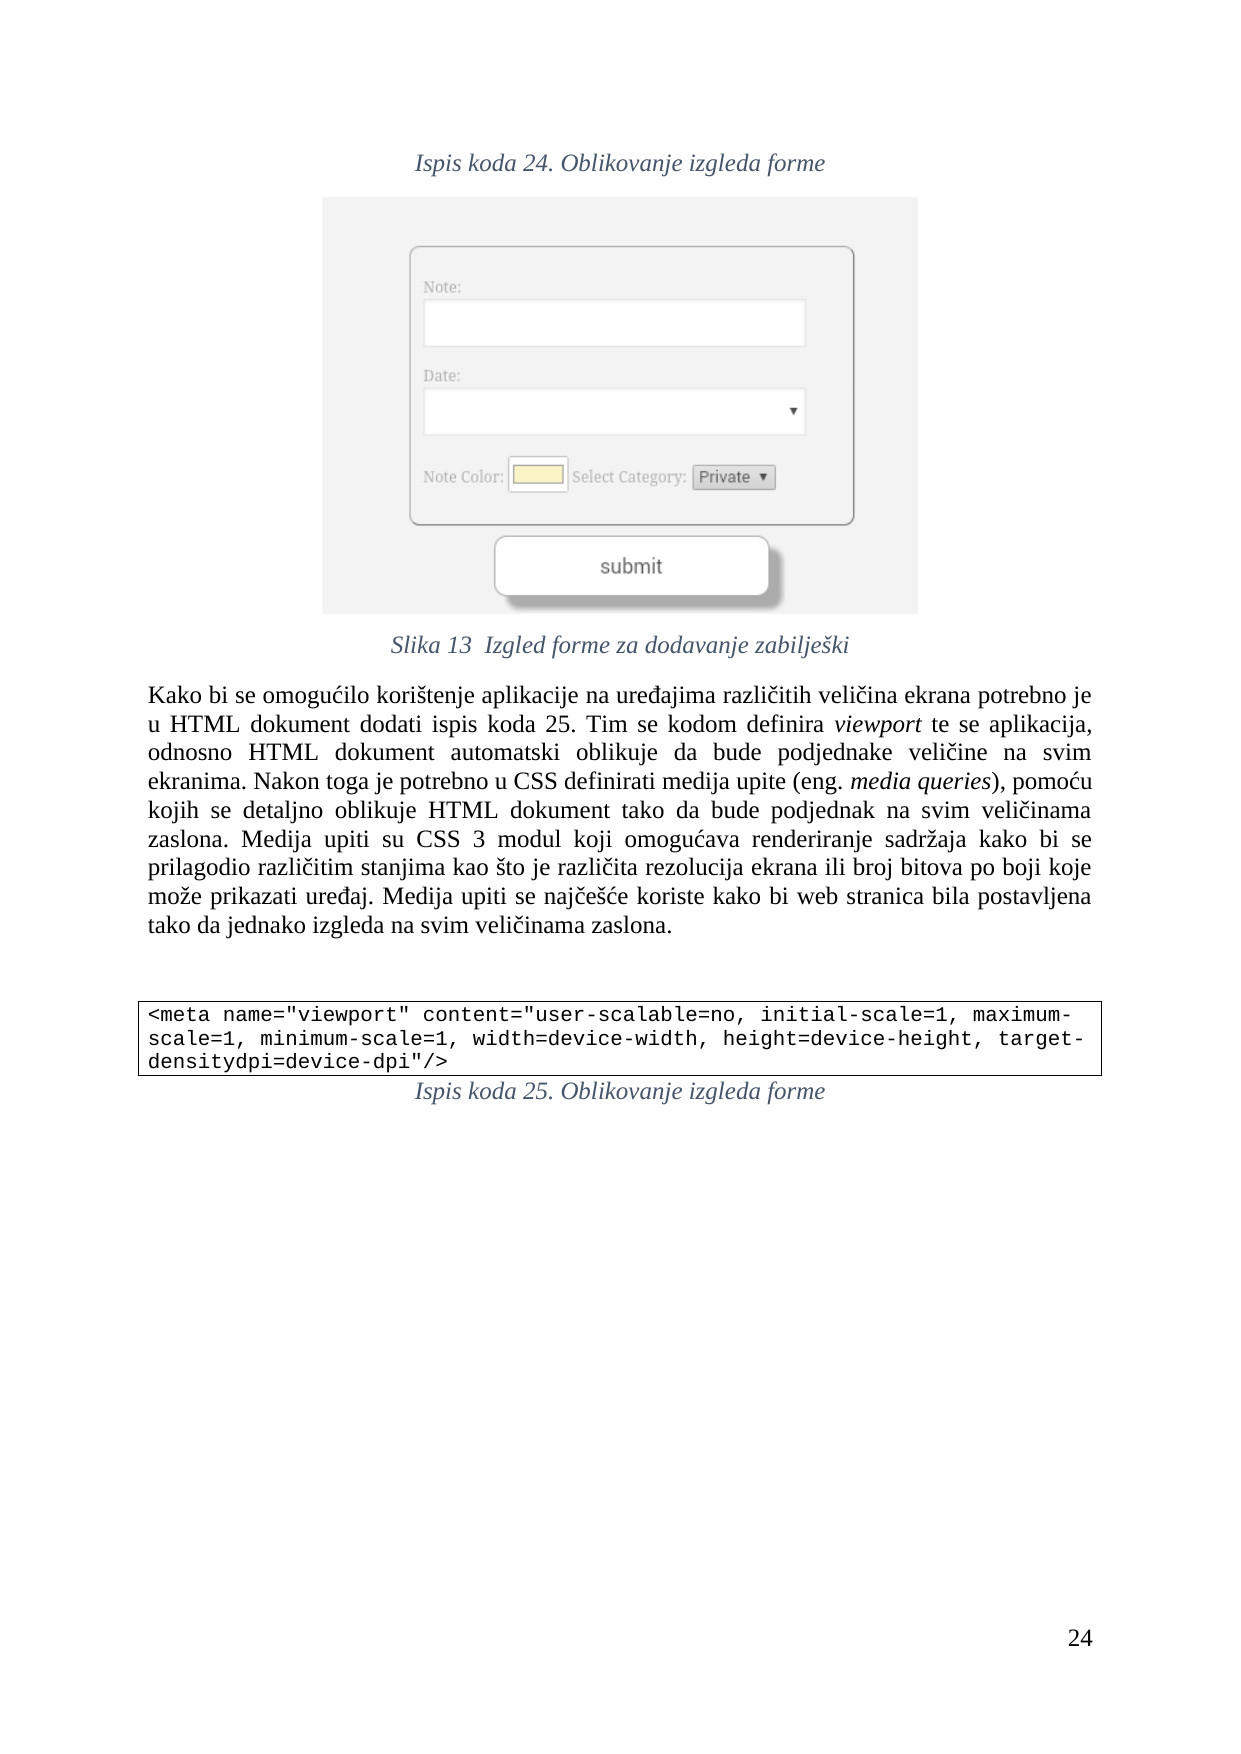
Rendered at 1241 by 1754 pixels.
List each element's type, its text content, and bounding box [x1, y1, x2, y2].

text Slika 13 Izgled forme za dodavanje zabilješki [148, 630, 1093, 659]
picture [322, 197, 918, 614]
text <meta name="viewport" content="user-scalable=no, initial-scale=1, maximum-scale=1, minimum-scale=1, width=device-width, height=device-height, target-densitydpi=device-dpi"/> [139, 1002, 1101, 1075]
text Ispis koda 24. Oblikovanje izgleda forme [148, 148, 1093, 176]
text Ispis koda 25. Oblikovanje izgleda forme [148, 1076, 1093, 1104]
text Kako bi se omogućilo korištenje aplikacije na uređajima različitih veličina ekrana potrebno je u HTML dokument dodati ispis koda 25. Tim se kodom definira viewport te se aplikacija, odnosno HTML dokument automatski oblikuje da bude podjednake veličine na svim ekranima. Nakon toga je potrebno u CSS definirati medija upite (eng. media queries), pomoću kojih se detaljno oblikuje HTML dokument tako da bude podjednak na svim veličinama zaslona. Medija upiti su CSS 3 modul koji omogućava renderiranje sadržaja kako bi se prilagodio različitim stanjima kao što je različita rezolucija ekrana ili broj bitova po boji koje može prikazati uređaj. Medija upiti se najčešće koriste kako bi web stranica bila postavljena tako da jednako izgleda na svim veličinama zaslona. [148, 680, 1093, 939]
